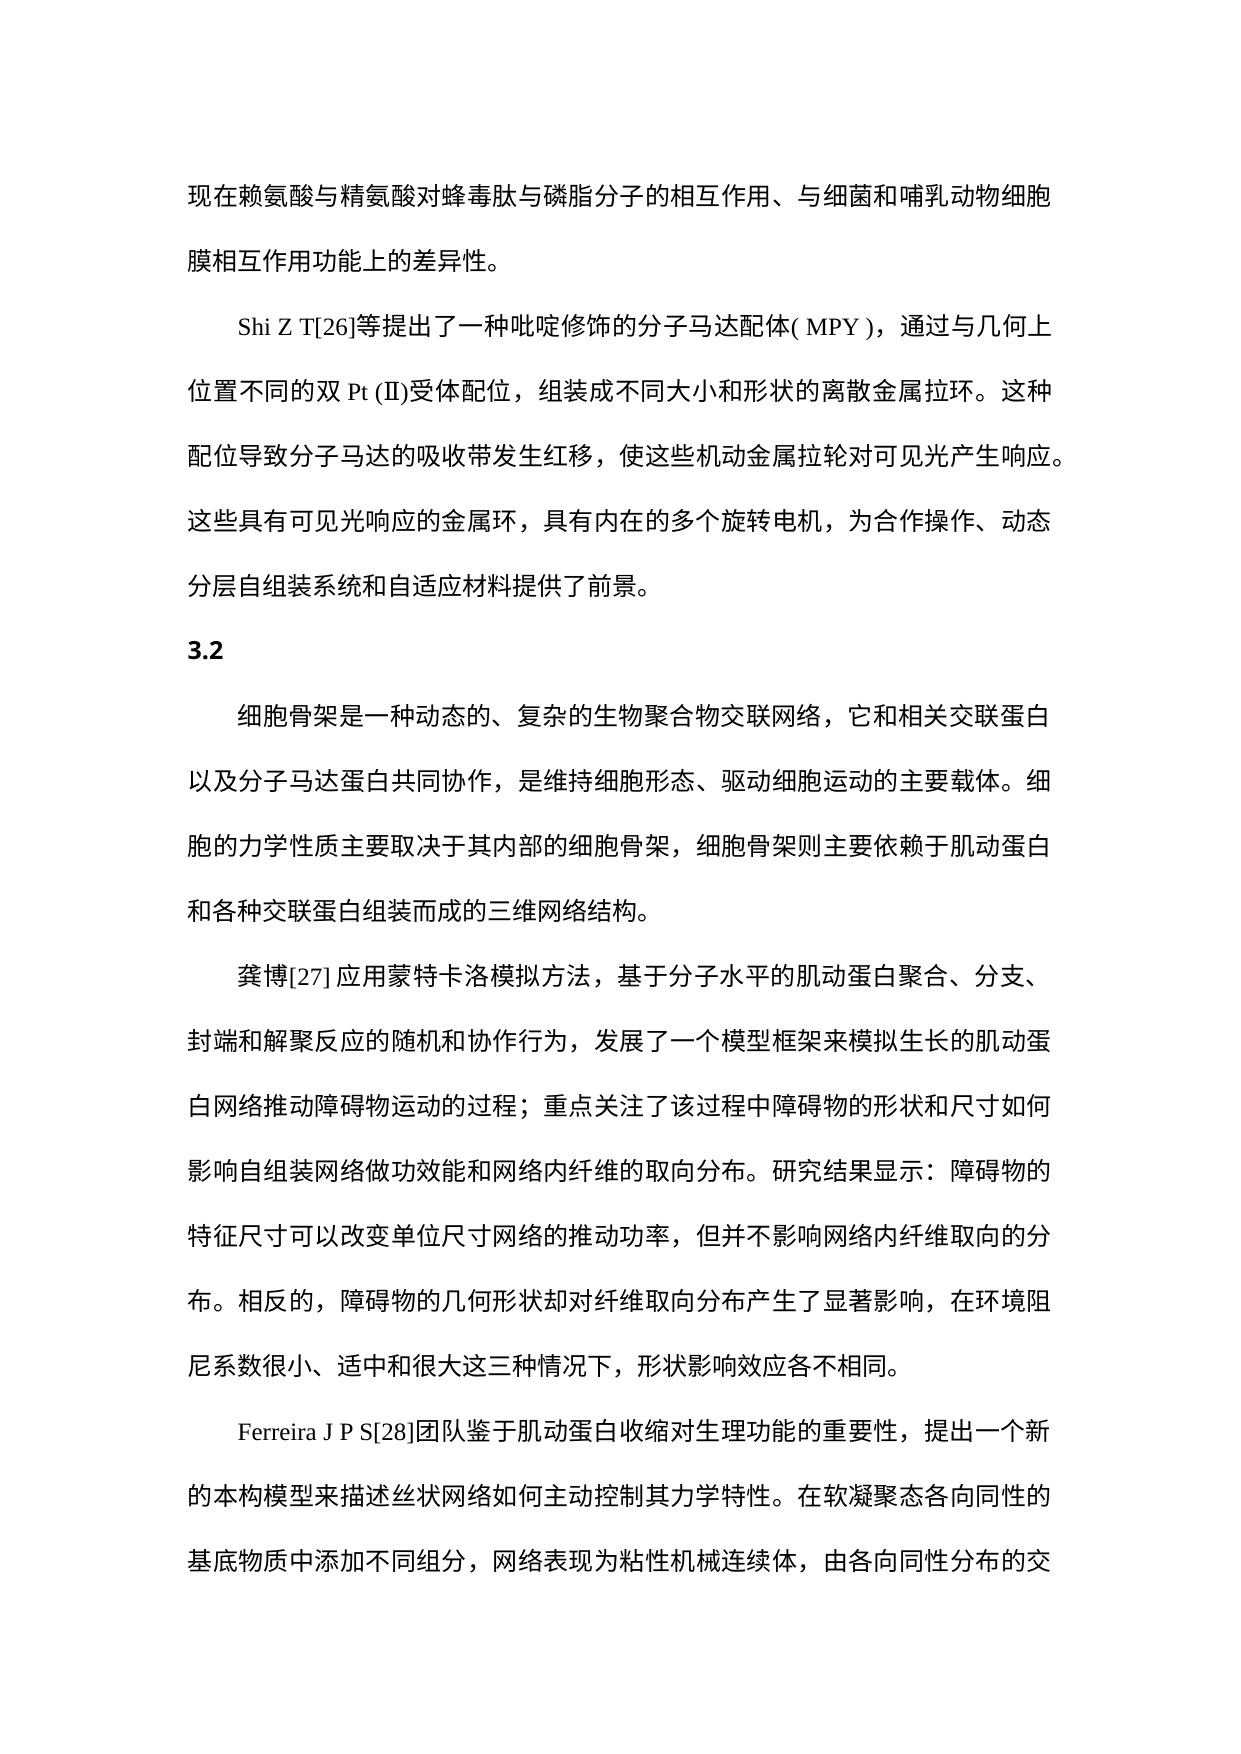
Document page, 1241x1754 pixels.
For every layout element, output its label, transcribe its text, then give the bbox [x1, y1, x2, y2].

text 龚博[27] 应用蒙特卡洛模拟方法，基于分子水平的肌动蛋白聚合、分支、封端和解聚反应的随机和协作行为，发展了一个模型框架来模拟生长的肌动蛋白网络推动障碍物运动的过程；重点关注了该过程中障碍物的形状和尺寸如何影响自组装网络做功效能和网络内纤维的取向分布。研究结果显示：障碍物的特征尺寸可以改变单位尺寸网络的推动功率，但并不影响网络内纤维取向的分布。相反的，障碍物的几何形状却对纤维取向分布产生了显著影响，在环境阻尼系数很小、适中和很大这三种情况下，形状影响效应各不相同。 [187, 942, 1053, 1397]
text Shi Z T[26]等提出了一种吡啶修饰的分子马达配体( MPY )，通过与几何上位置不同的双Pt (Ⅱ)受体配位，组装成不同大小和形状的离散金属拉环。这种配位导致分子马达的吸收带发生红移，使这些机动金属拉轮对可见光产生响应。这些具有可见光响应的金属环，具有内在的多个旋转电机，为合作操作、动态分层自组装系统和自适应材料提供了前景。 [187, 292, 1053, 617]
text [187, 162, 1053, 292]
text 细胞骨架是一种动态的、复杂的生物聚合物交联网络，它和相关交联蛋白以及分子马达蛋白共同协作，是维持细胞形态、驱动细胞运动的主要载体。细胞的力学性质主要取决于其内部的细胞骨架，细胞骨架则主要依赖于肌动蛋白和各种交联蛋白组装而成的三维网络结构。 [187, 682, 1053, 942]
text 3.2 [187, 617, 1053, 682]
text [187, 1397, 1053, 1592]
